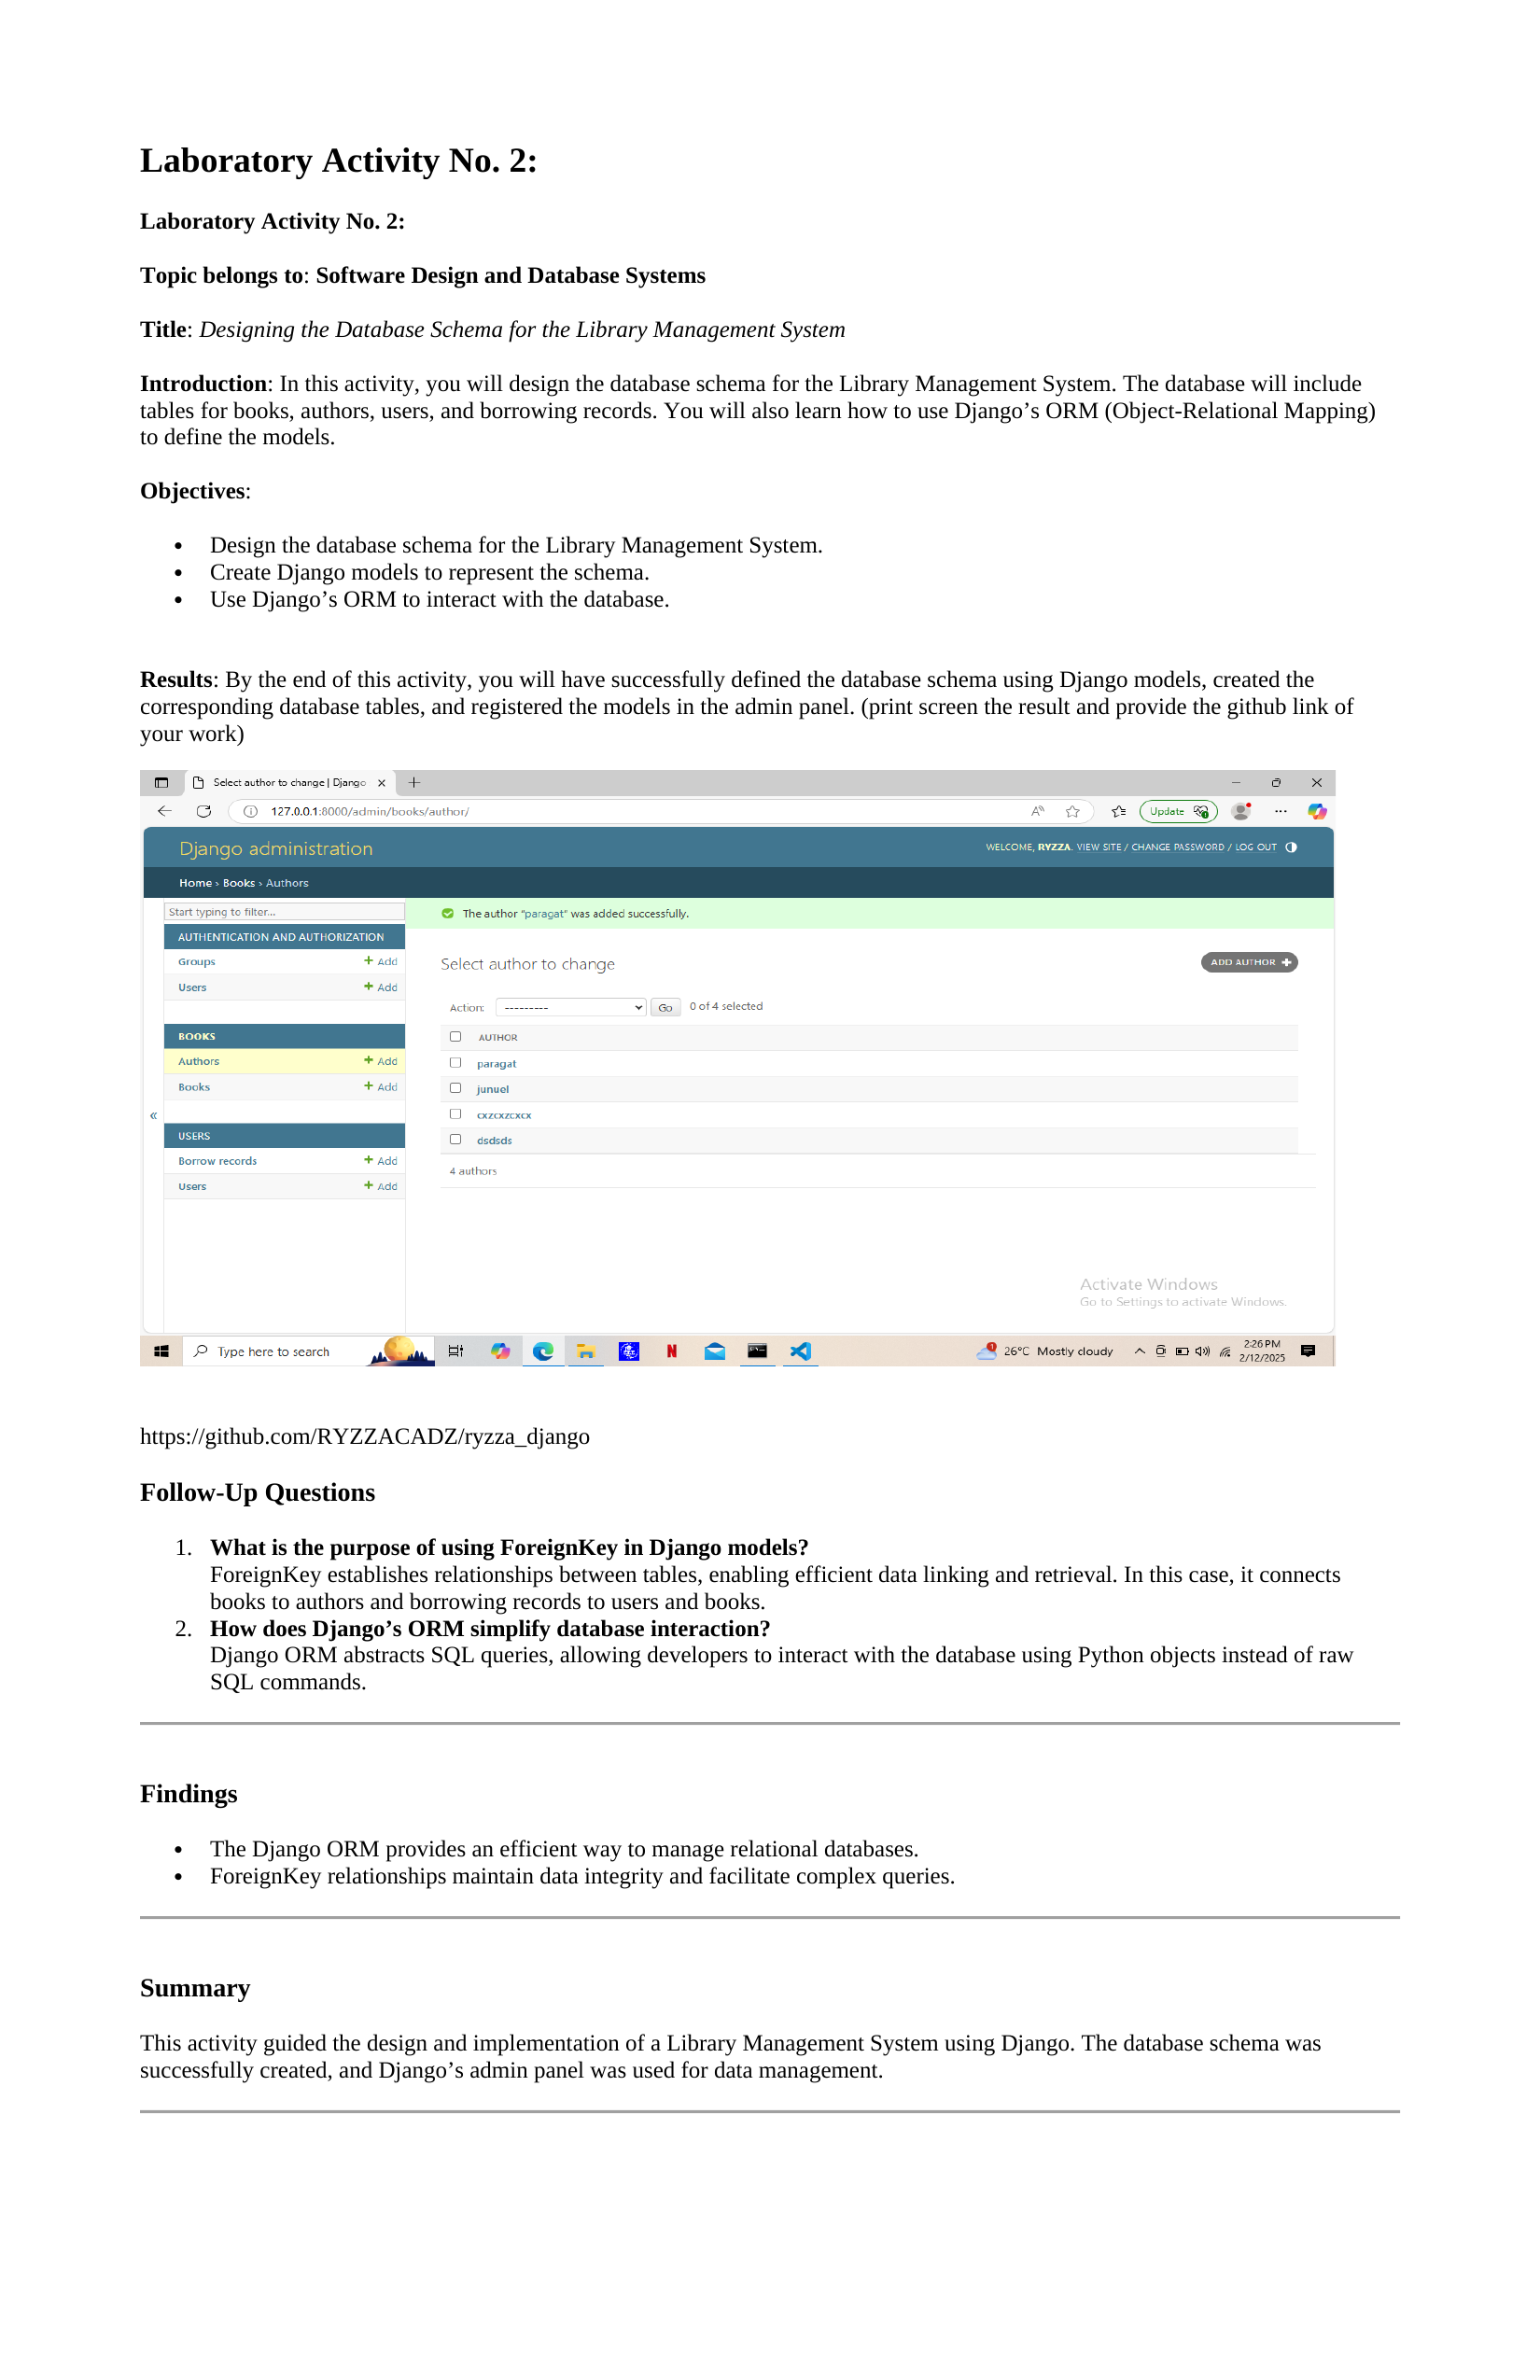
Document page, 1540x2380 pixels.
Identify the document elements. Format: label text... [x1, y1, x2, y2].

text Laboratory Activity No. 2: [140, 140, 1400, 180]
picture [140, 770, 1337, 1366]
list Create Django models to represent the schema. [175, 558, 1400, 585]
text Laboratory Activity No. 2: [140, 207, 1400, 234]
text Results: By the end of this activity, you will have successfully defined the database schema using Django models, created the corresponding database tables, and registered the models in the admin panel. (print screen the result and provide the github link of your work) [140, 639, 1400, 747]
text This activity guided the design and implementation of a Library Management System using Django. The database schema was successfully created, and Django’s admin panel was used for data management. [140, 2029, 1400, 2083]
list The Django ORM provides an efficient way to manage relational databases. [175, 1835, 1400, 1862]
list Design the database schema for the Library Management System. [175, 531, 1400, 558]
list How does Django’s ORM simplify database interaction? Django ORM abstracts SQL queries, allowing developers to interact with the database using Python objects instead of raw SQL commands. [175, 1615, 1400, 1695]
text Follow-Up Questions [140, 1477, 1400, 1506]
list What is the purpose of using ForeignKey in Django models? ForeignKey establishes relationships between tables, enabling efficient data linking and retrieval. In this case, it connects books to authors and borrowing records to users and books. [175, 1533, 1400, 1615]
list ForeignKey relationships maintain data integrity and facilitate complex queries. [175, 1862, 1400, 1889]
text https://github.com/RYZZACADZ/ryzza_django [140, 1422, 1400, 1449]
text Title: Designing the Database Schema for the Library Management System [140, 315, 1400, 343]
text Objectives: [140, 477, 1400, 504]
text Topic belongs to: Software Design and Database Systems [140, 261, 1400, 288]
list Use Django’s ORM to interact with the database. [175, 585, 1400, 612]
text Findings [140, 1778, 1400, 1808]
text Introduction: In this activity, you will design the database schema for the Library Management System. The database will include tables for books, authors, users, and borrowing records. You will also learn how to use Django’s ORM (Object-Relational Mapping) to define the models. [140, 370, 1400, 450]
text Summary [140, 1972, 1400, 2002]
